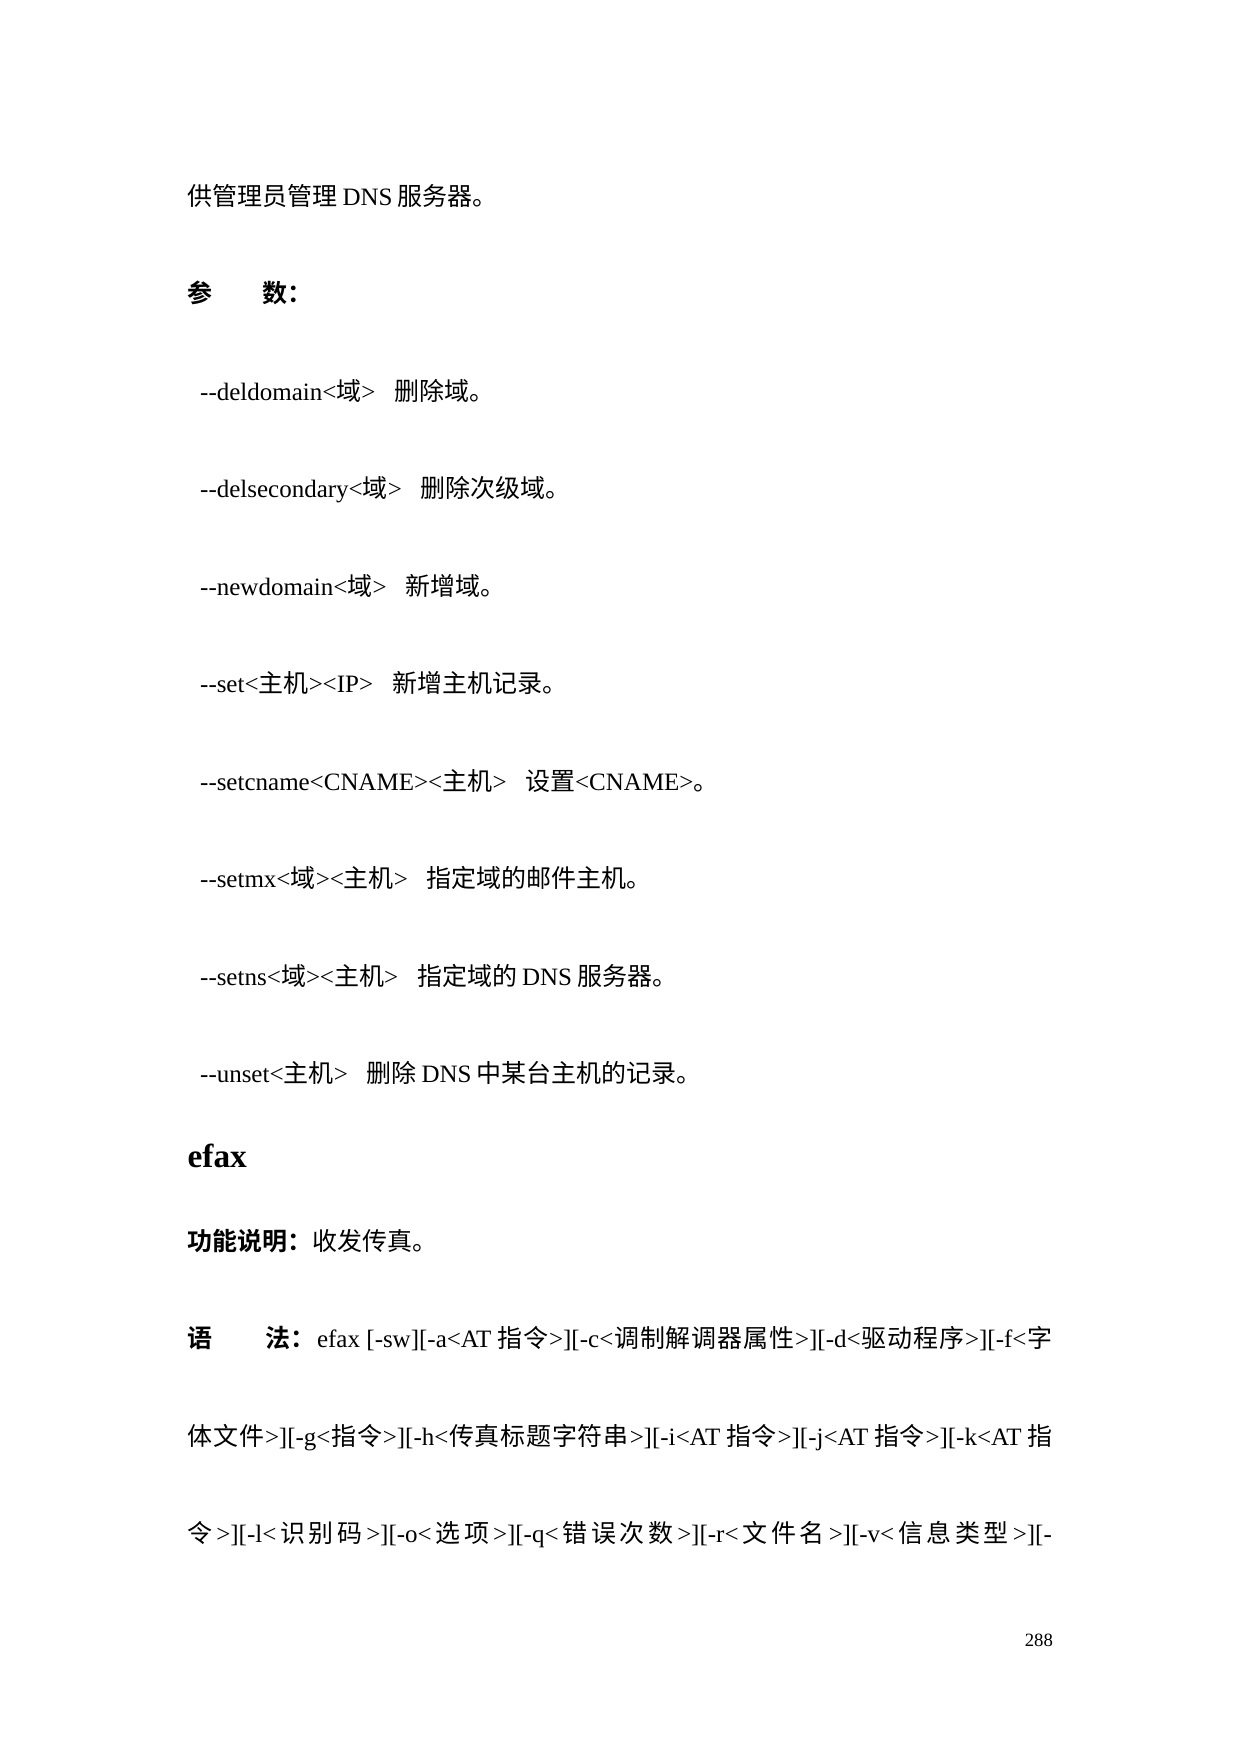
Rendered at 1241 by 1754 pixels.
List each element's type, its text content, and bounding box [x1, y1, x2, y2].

text efax [187, 1123, 1053, 1188]
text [187, 162, 1053, 1104]
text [187, 1207, 1053, 1564]
